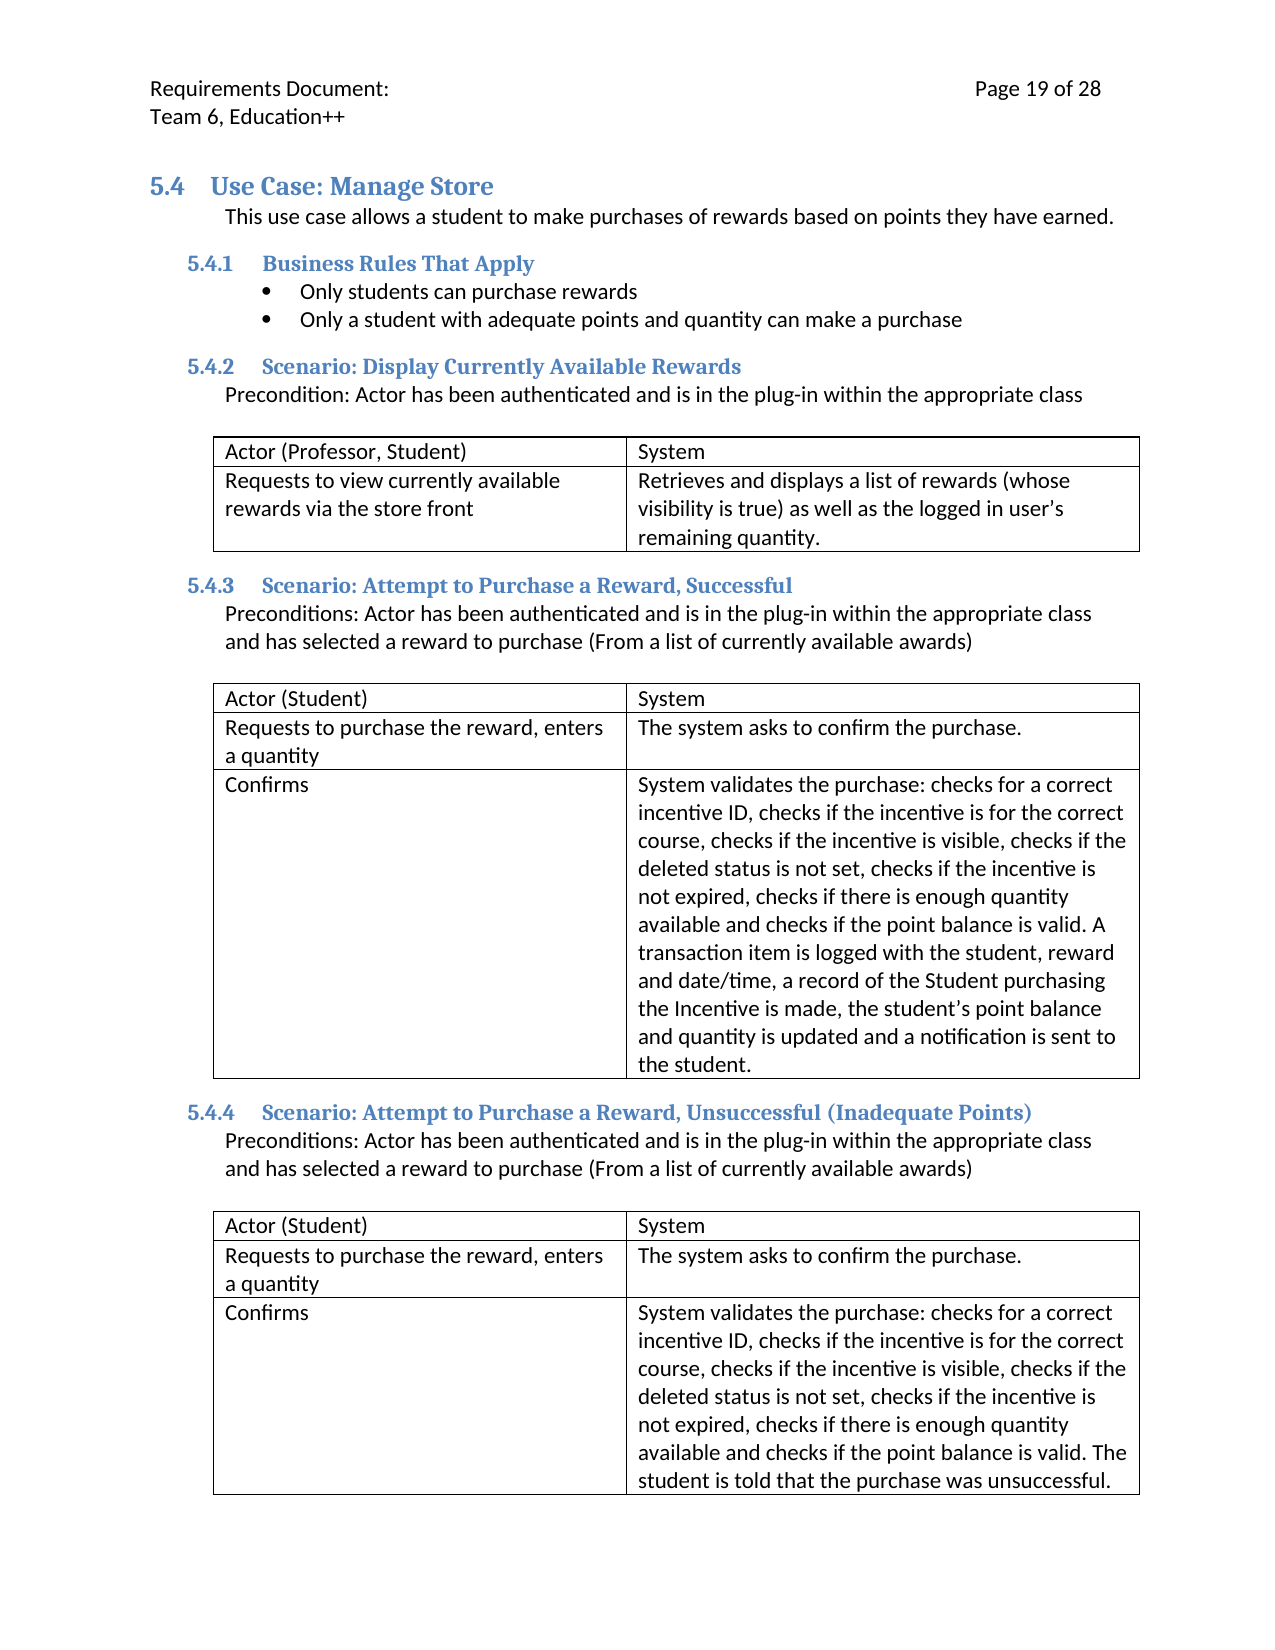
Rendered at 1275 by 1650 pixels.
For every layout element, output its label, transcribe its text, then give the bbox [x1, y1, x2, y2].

table_cell Requests to purchase the reward, enters a quantity [214, 713, 626, 769]
list Only a student with adequate points and quantity can make a purchase [262, 305, 1125, 333]
subtitle Scenario: Attempt to Purchase a Reward, Unsuccessful (Inadequate Points) [187, 1100, 1125, 1127]
table_header System [627, 1212, 1139, 1240]
list Only students can purchase rewards [262, 277, 1125, 305]
subtitle Business Rules That Apply [187, 251, 1125, 277]
table_cell Requests to view currently available rewards via the store front [214, 467, 626, 551]
subtitle Use Case: Manage Store [150, 171, 1125, 202]
text This use case allows a student to make purchases of rewards based on points they have earned. [225, 202, 1125, 230]
table_header Actor (Student) [214, 1212, 626, 1240]
table_header System [627, 438, 1139, 466]
table_cell System validates the purchase: checks for a correct incentive ID, checks if the incentive is for the correct course, checks if the incentive is visible, checks if the deleted status is not set, checks if the incentive is not expired, checks if there is enough quantity available and checks if the point balance is valid. The student is told that the purchase was unsuccessful. [627, 1298, 1139, 1494]
table_cell Confirms [214, 770, 626, 1078]
subtitle Scenario: Display Currently Available Rewards [187, 354, 1125, 380]
text Precondition: Actor has been authenticated and is in the plug-in within the appropriate class [225, 380, 1125, 408]
table_cell System validates the purchase: checks for a correct incentive ID, checks if the incentive is for the correct course, checks if the incentive is visible, checks if the deleted status is not set, checks if the incentive is not expired, checks if there is enough quantity available and checks if the point balance is valid. A transaction item is logged with the student, reward and date/time, a record of the Student purchasing the Incentive is made, the student’s point balance and quantity is updated and a notification is sent to the student. [627, 770, 1139, 1078]
table_cell Confirms [214, 1298, 626, 1494]
table_header Actor (Student) [214, 684, 626, 712]
table_cell The system asks to confirm the purchase. [627, 713, 1139, 769]
table_cell Requests to purchase the reward, enters a quantity [214, 1241, 626, 1297]
subtitle Scenario: Attempt to Purchase a Reward, Successful [187, 572, 1125, 599]
table_header Actor (Professor, Student) [214, 438, 626, 466]
table_cell Retrieves and displays a list of rewards (whose visibility is true) as well as the logged in user’s remaining quantity. [627, 467, 1139, 551]
table_cell The system asks to confirm the purchase. [627, 1241, 1139, 1297]
table_header System [627, 684, 1139, 712]
text Preconditions: Actor has been authenticated and is in the plug-in within the appropriate class and has selected a reward to purchase (From a list of currently available awards) [225, 599, 1125, 655]
text Preconditions: Actor has been authenticated and is in the plug-in within the appropriate class and has selected a reward to purchase (From a list of currently available awards) [225, 1127, 1125, 1183]
